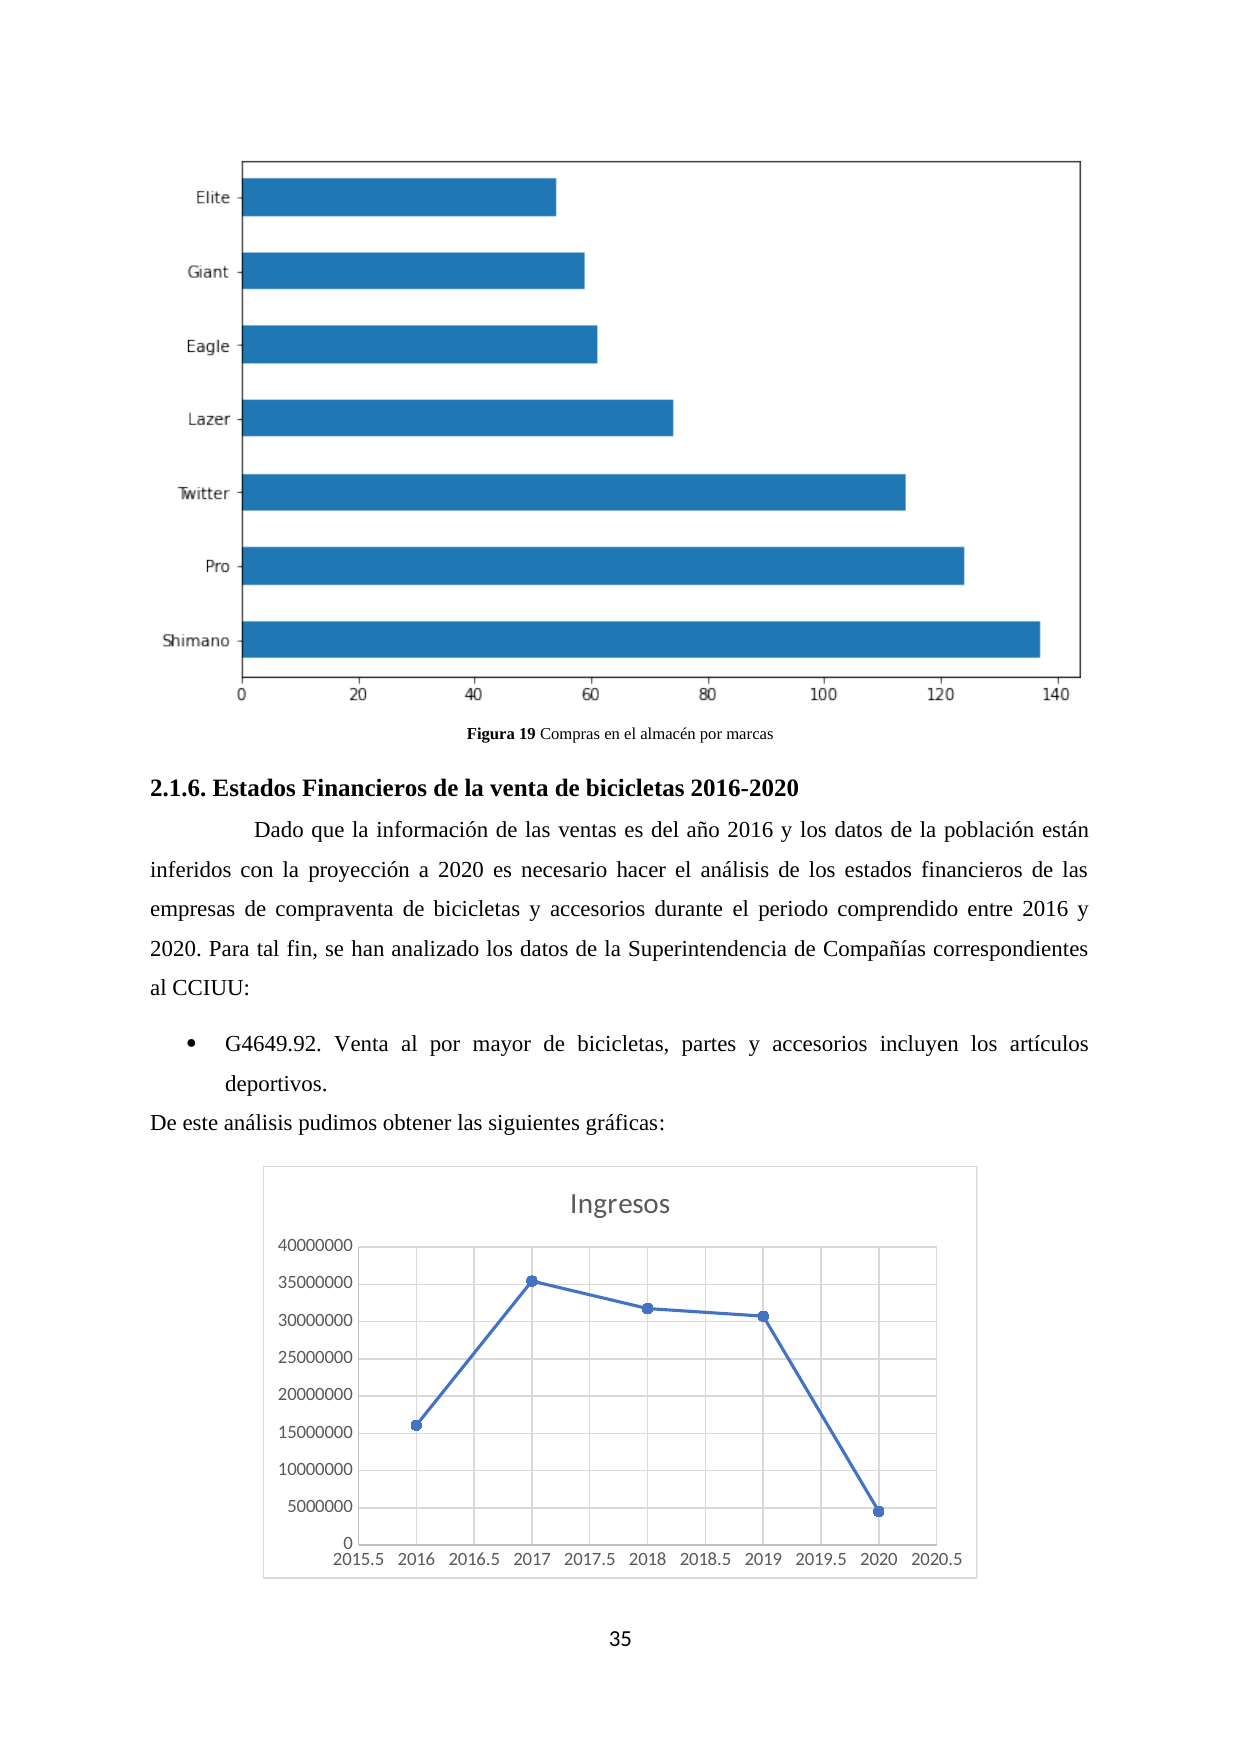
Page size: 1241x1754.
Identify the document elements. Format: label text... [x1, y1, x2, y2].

text Figura 19 Compras en el almacén por marcas [150, 715, 1090, 743]
text De este análisis pudimos obtener las siguientes gráficas: [150, 1109, 1090, 1136]
text Dado que la información de las ventas es del año 2016 y los datos de la población están inferidos con la proyección a 2020 es necesario hacer el análisis de los estados financieros de las empresas de compraventa de bicicletas y accesorios durante el periodo comprendido entre 2016 y 2020. Para tal fin, se han analizado los datos de la Superintendencia de Compañías correspondientes al CCIUU: [150, 816, 1090, 1001]
subtitle 2.1.6. Estados Financieros de la venta de bicicletas 2016-2020 [150, 773, 1090, 802]
list G4649.92. Venta al por mayor de bicicletas, partes y accesorios incluyen los artículos deportivos. [187, 1031, 1090, 1096]
picture [150, 150, 1091, 715]
